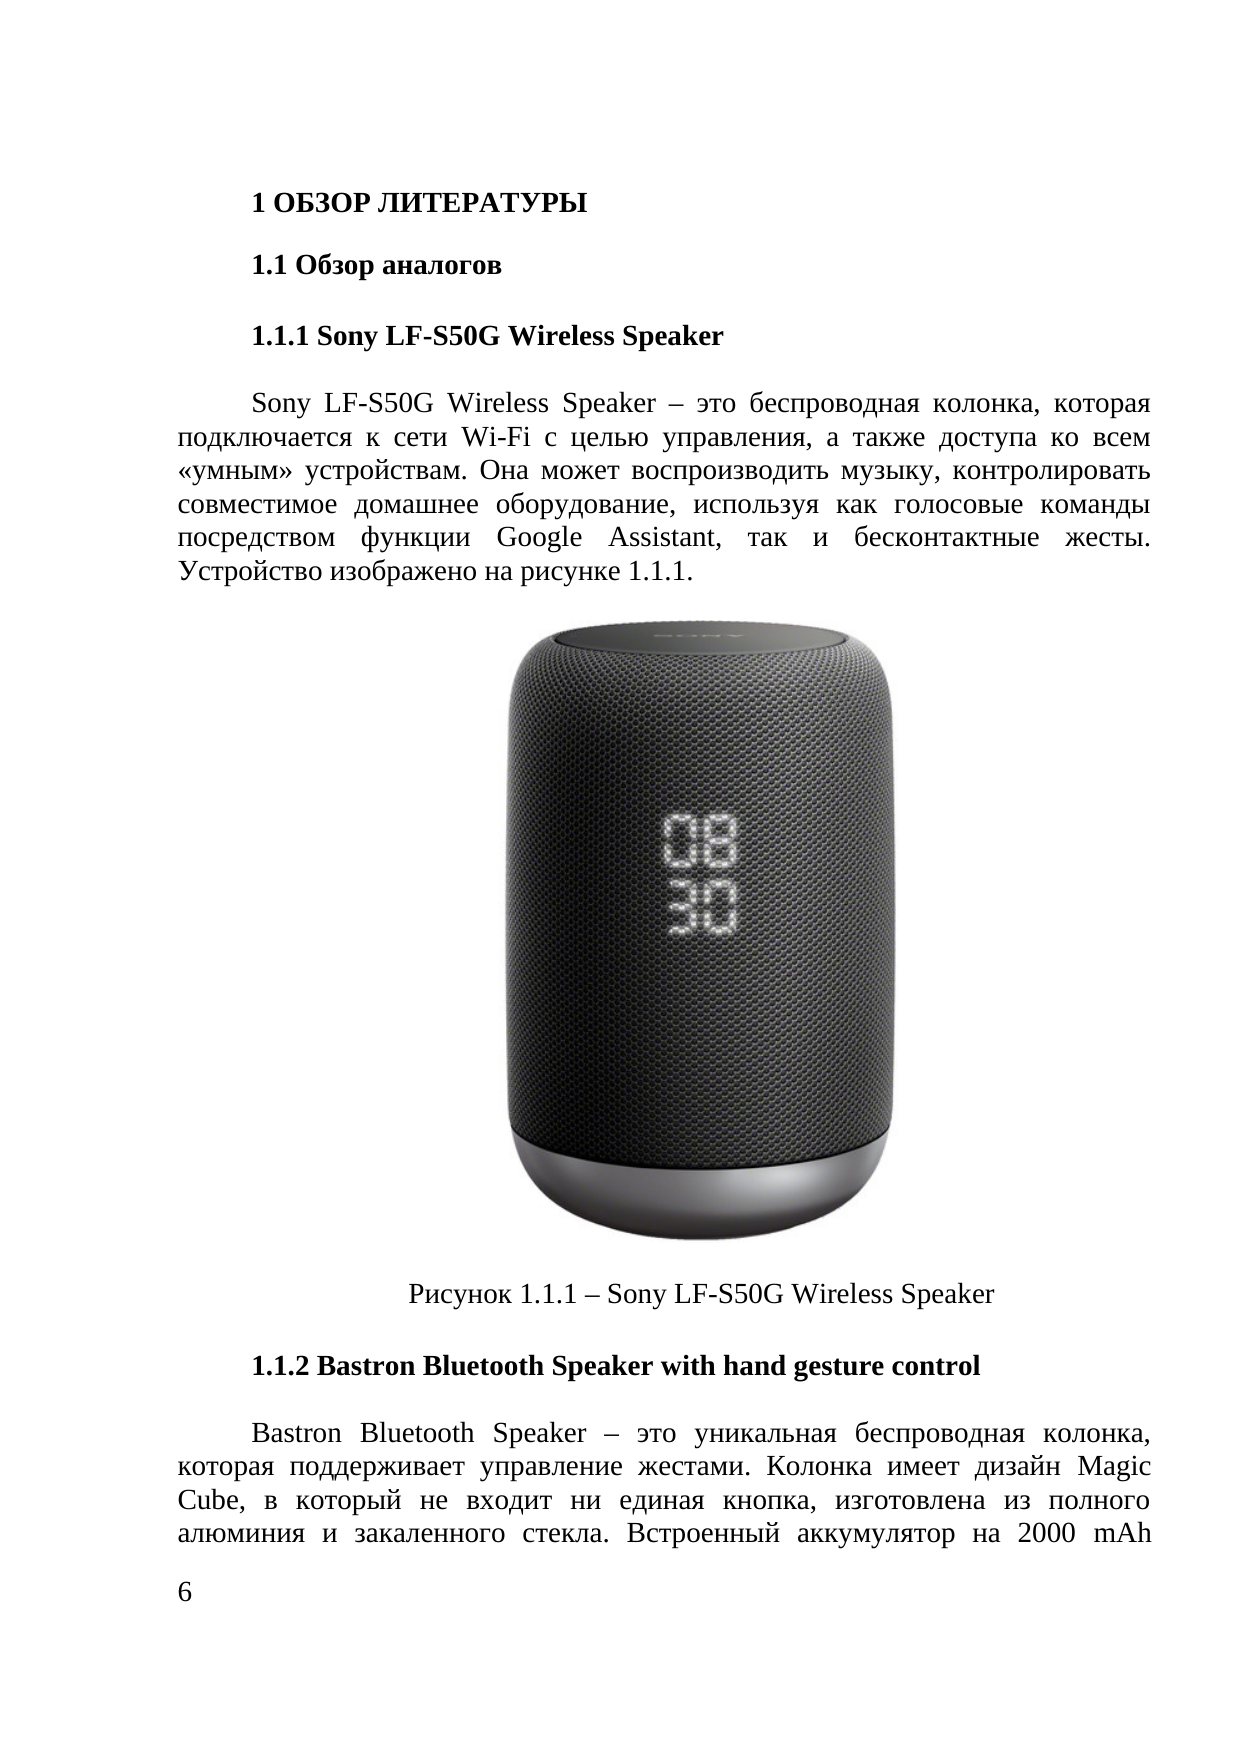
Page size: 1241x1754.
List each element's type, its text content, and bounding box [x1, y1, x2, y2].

subtitle 1.1.1 Sony LF-S50G Wireless Speaker [251, 318, 1152, 352]
text Sony LF-S50G Wireless Speaker – это беспроводная колонка, которая подключается к сети Wi-Fi с целью управления, а также доступа ко всем «умным» устройствам. Она может воспроизводить музыку, контролировать совместимое домашнее оборудование, используя как голосовые команды посредством функции Google Assistant, так и бесконтактные жесты. Устройство изображено на рисунке 1.1.1. [177, 385, 1152, 587]
subtitle 1 ОБЗОР ЛИТЕРАТУРЫ [177, 185, 1152, 219]
text Рисунок 1.1.1 – Sony LF-S50G Wireless Speaker [177, 1276, 1152, 1310]
subtitle 1.1.2 Bastron Bluetooth Speaker with hand gesture control [251, 1348, 1152, 1381]
picture [389, 620, 1013, 1243]
subtitle Обзор аналогов [251, 247, 1152, 281]
